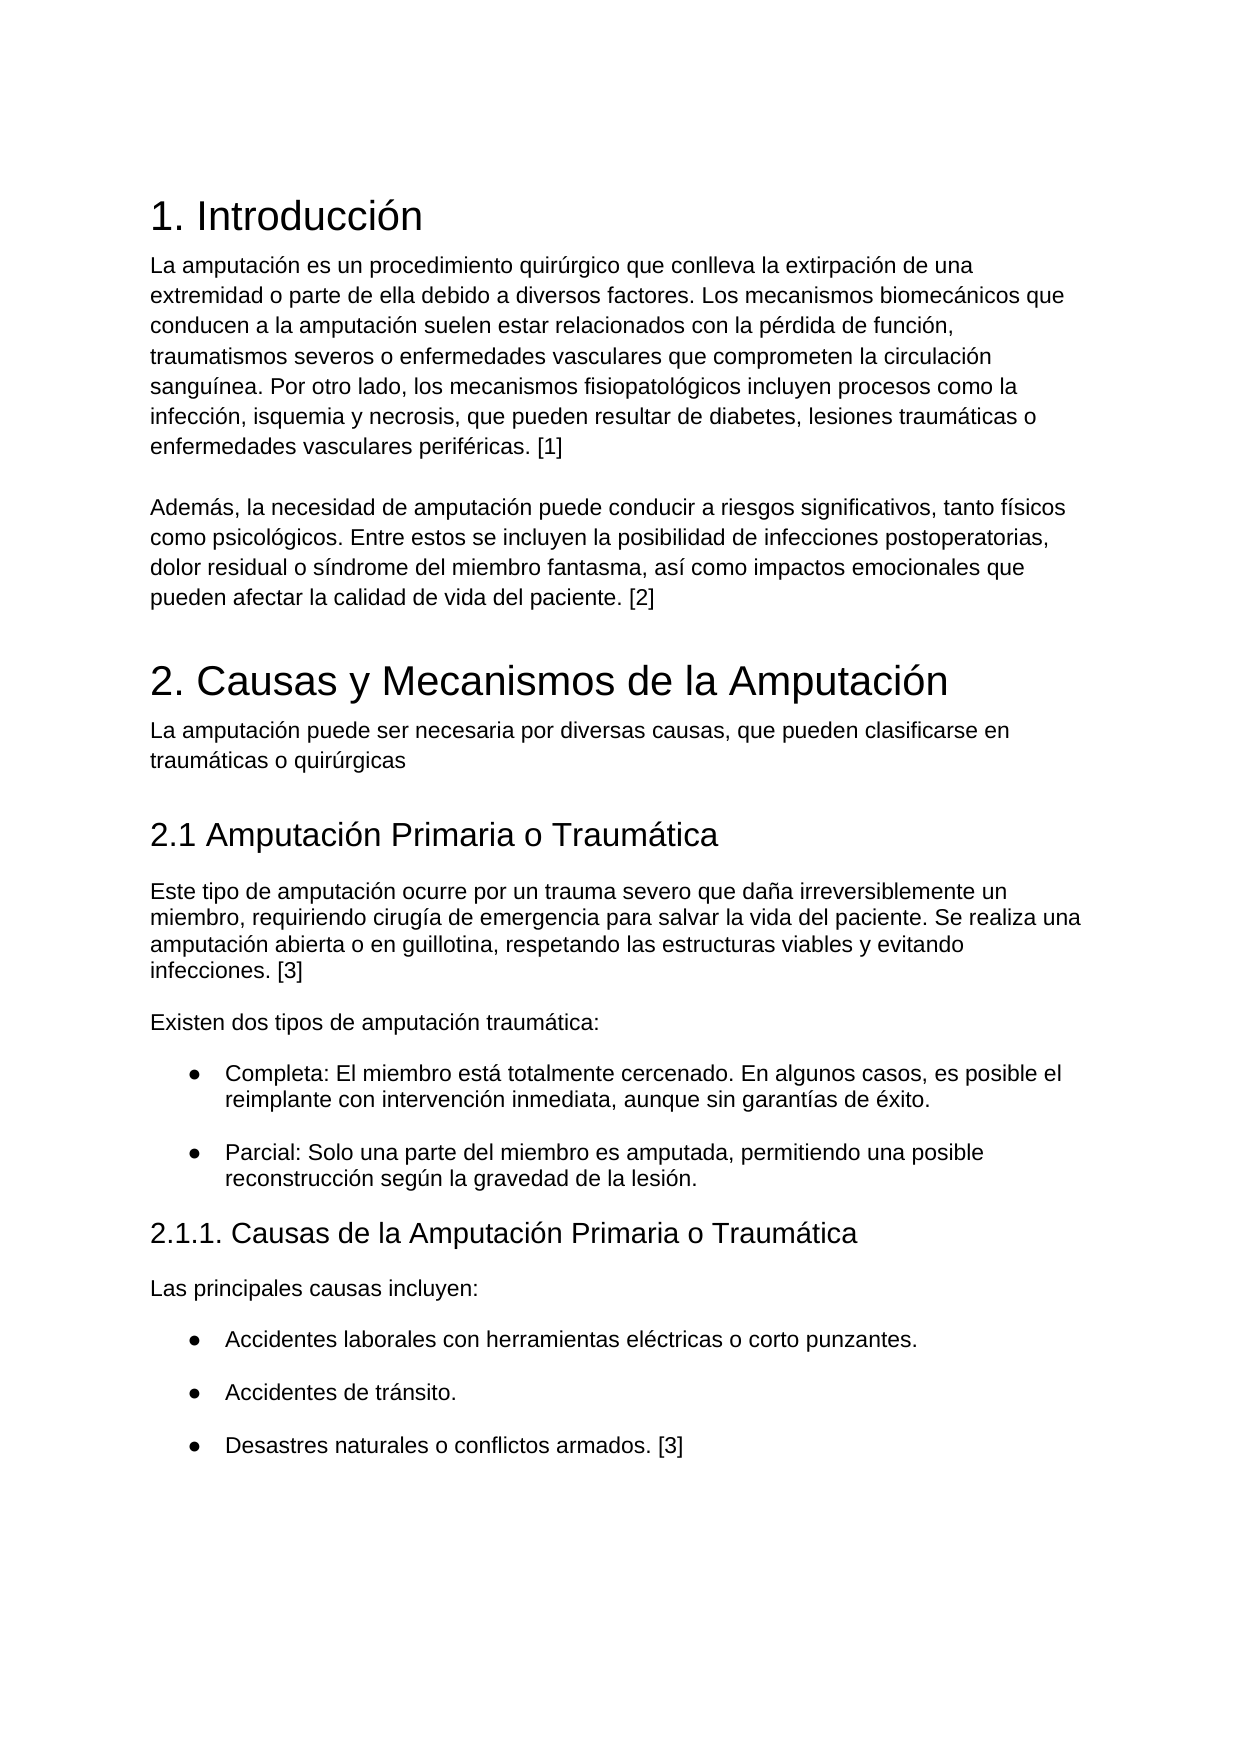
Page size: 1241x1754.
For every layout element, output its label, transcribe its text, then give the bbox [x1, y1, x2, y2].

list Parcial: Solo una parte del miembro es amputada, permitiendo una posible reconstrucción según la gravedad de la lesión. [187, 1139, 1090, 1192]
text La amputación puede ser necesaria por diversas causas, que pueden clasificarse en traumáticas o quirúrgicas [150, 717, 1090, 773]
text Además, la necesidad de amputación puede conducir a riesgos significativos, tanto físicos como psicológicos. Entre estos se incluyen la posibilidad de infecciones postoperatorias, dolor residual o síndrome del miembro fantasma, así como impactos emocionales que pueden afectar la calidad de vida del paciente. [2] [150, 494, 1090, 611]
subtitle 2.1.1. Causas de la Amputación Primaria o Traumática [150, 1217, 1090, 1250]
list Desastres naturales o conflictos armados. [3] [187, 1432, 1090, 1458]
text Existen dos tipos de amputación traumática: [150, 1008, 1090, 1035]
subtitle 2.1 Amputación Primaria o Traumática [150, 814, 1090, 853]
text Las principales causas incluyen: [150, 1275, 1090, 1301]
list Accidentes de tránsito. [187, 1379, 1090, 1432]
list Completa: El miembro está totalmente cercenado. En algunos casos, es posible el reimplante con intervención inmediata, aunque sin garantías de éxito. [187, 1060, 1090, 1139]
subtitle 1. Introducción [150, 192, 1090, 239]
text La amputación es un procedimiento quirúrgico que conlleva la extirpación de una extremidad o parte de ella debido a diversos factores. Los mecanismos biomecánicos que conducen a la amputación suelen estar relacionados con la pérdida de función, traumatismos severos o enfermedades vasculares que comprometen la circulación sanguínea. Por otro lado, los mecanismos fisiopatológicos incluyen procesos como la infección, isquemia y necrosis, que pueden resultar de diabetes, lesiones traumáticas o enfermedades vasculares periféricas. [1] [150, 252, 1090, 460]
subtitle 2. Causas y Mecanismos de la Amputación [150, 656, 1090, 704]
text Este tipo de amputación ocurre por un trauma severo que daña irreversiblemente un miembro, requiriendo cirugía de emergencia para salvar la vida del paciente. Se realiza una amputación abierta o en guillotina, respetando las estructuras viables y evitando infecciones. [3] [150, 878, 1090, 983]
list Accidentes laborales con herramientas eléctricas o corto punzantes. [187, 1326, 1090, 1379]
